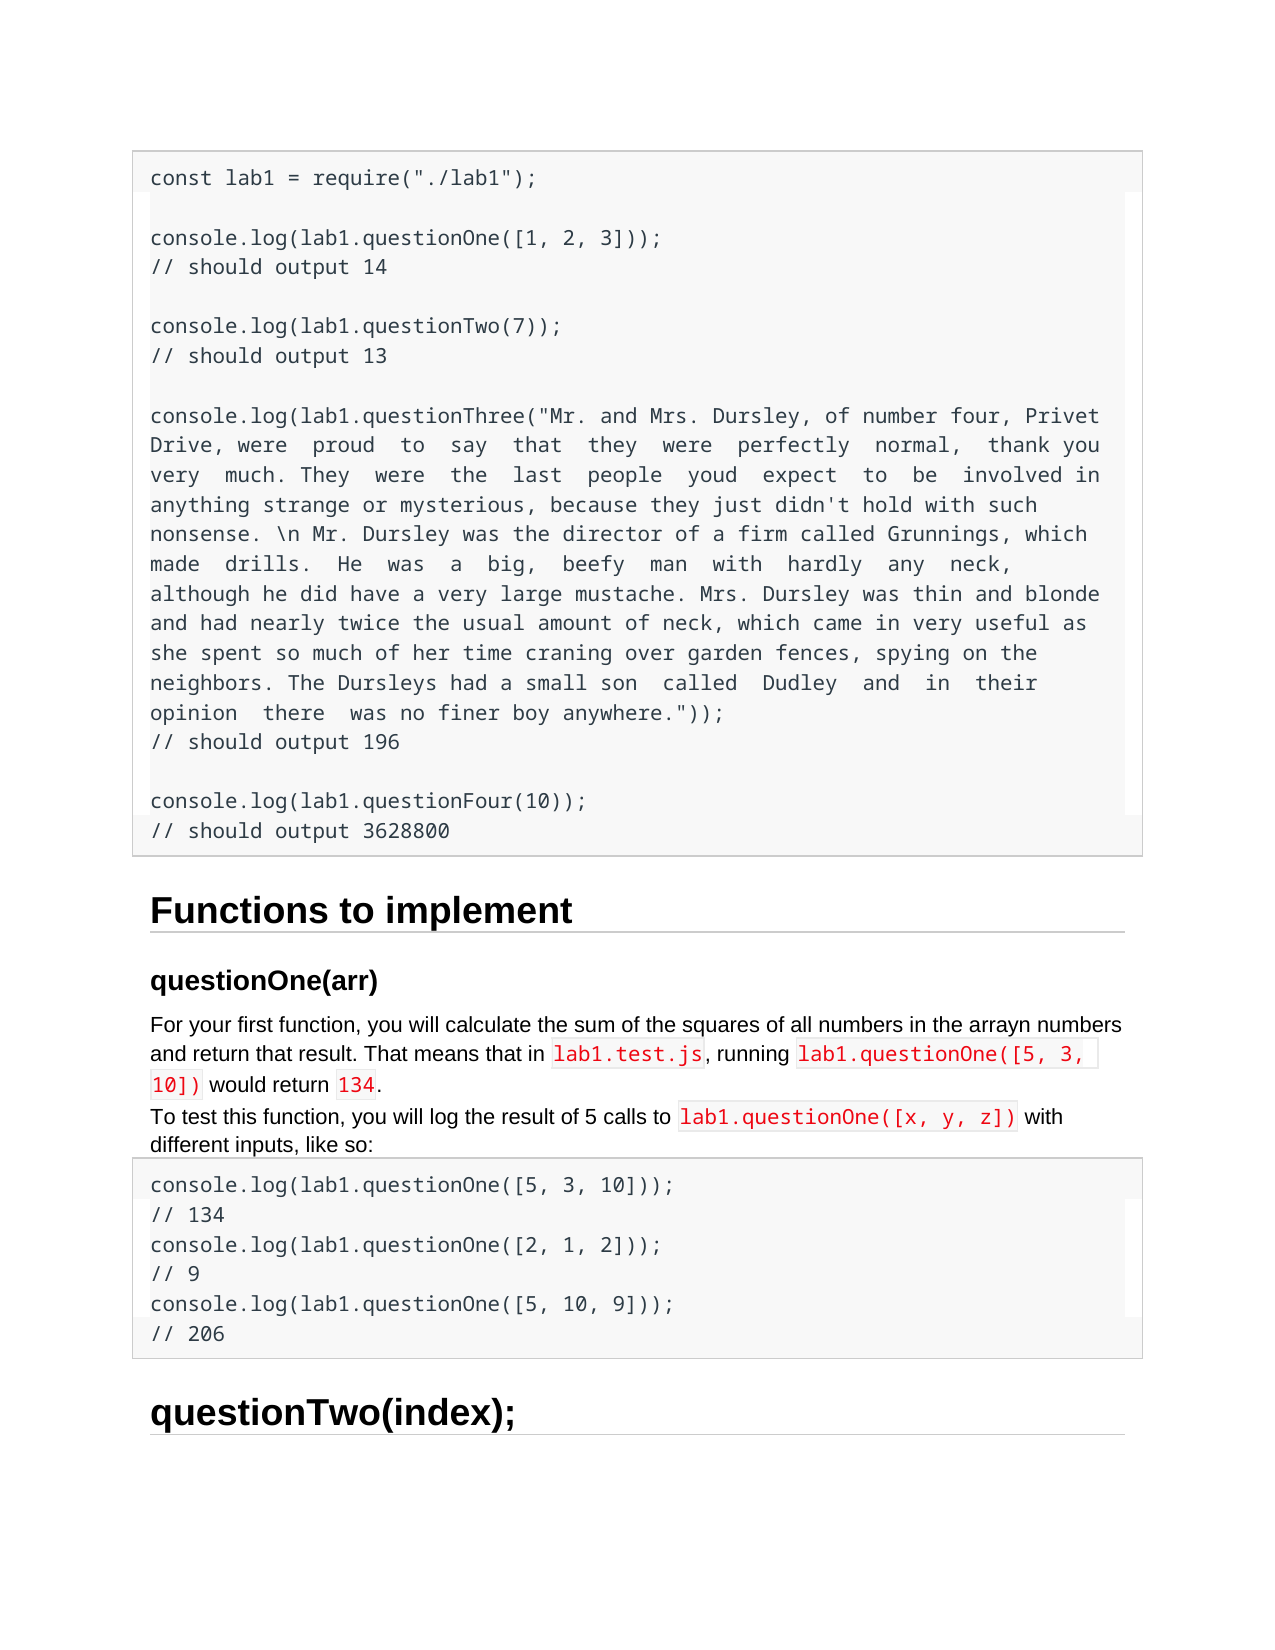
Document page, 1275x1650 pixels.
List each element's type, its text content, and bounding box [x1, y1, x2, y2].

text // 134 [150, 1199, 1125, 1228]
text console.log(lab1.questionFour(10)); [150, 785, 1125, 803]
text console.log(lab1.questionOne([5, 10, 9])); [150, 1288, 1125, 1306]
text console.log(lab1.questionThree("Mr. and Mrs. Dursley, of number four, Privet Drive, were proud to say that they were perfectly normal, thank you very much. They were the last people youd expect to be involved in anything strange or mysterious, because they just didn't hold with such nonsense. \n Mr. Dursley was the director of a firm called Grunnings, which made drills. He was a big, beefy man with hardly any neck, although he did have a very large mustache. Mrs. Dursley was thin and blonde and had nearly twice the usual amount of neck, which came in very useful as she spent so much of her time craning over garden fences, spying on the neighbors. The Dursleys had a small son called Dudley and in their opinion there was no finer boy anywhere.")); [150, 399, 1125, 726]
text console.log(lab1.questionOne([5, 3, 10])); [133, 1159, 1142, 1199]
subtitle questionTwo(index); [150, 1390, 1125, 1434]
text To test this function, you will log the result of 5 calls to lab1.questionOne([x, y, z]) with different inputs, like so: [150, 1100, 1125, 1157]
text For your first function, you will calculate the sum of the squares of all numbers in the arrayn numbers and return that result. That means that in lab1.test.js, running lab1.questionOne([5, 3, 10]) would return 134. [150, 1012, 1125, 1100]
text // 206 [133, 1306, 1142, 1358]
subtitle questionOne(arr) [150, 964, 1125, 996]
subtitle Functions to implement [150, 888, 1125, 931]
text console.log(lab1.questionTwo(7)); [150, 310, 1125, 340]
text // 9 [150, 1258, 1125, 1288]
text console.log(lab1.questionOne([1, 2, 3])); [150, 221, 1125, 251]
text // should output 14 [150, 251, 1125, 281]
text console.log(lab1.questionOne([2, 1, 2])); [150, 1228, 1125, 1258]
text // should output 13 [150, 340, 1125, 370]
text const lab1 = require("./lab1"); [133, 152, 1142, 192]
text // should output 3628800 [133, 803, 1142, 855]
text // should output 196 [150, 726, 1125, 756]
